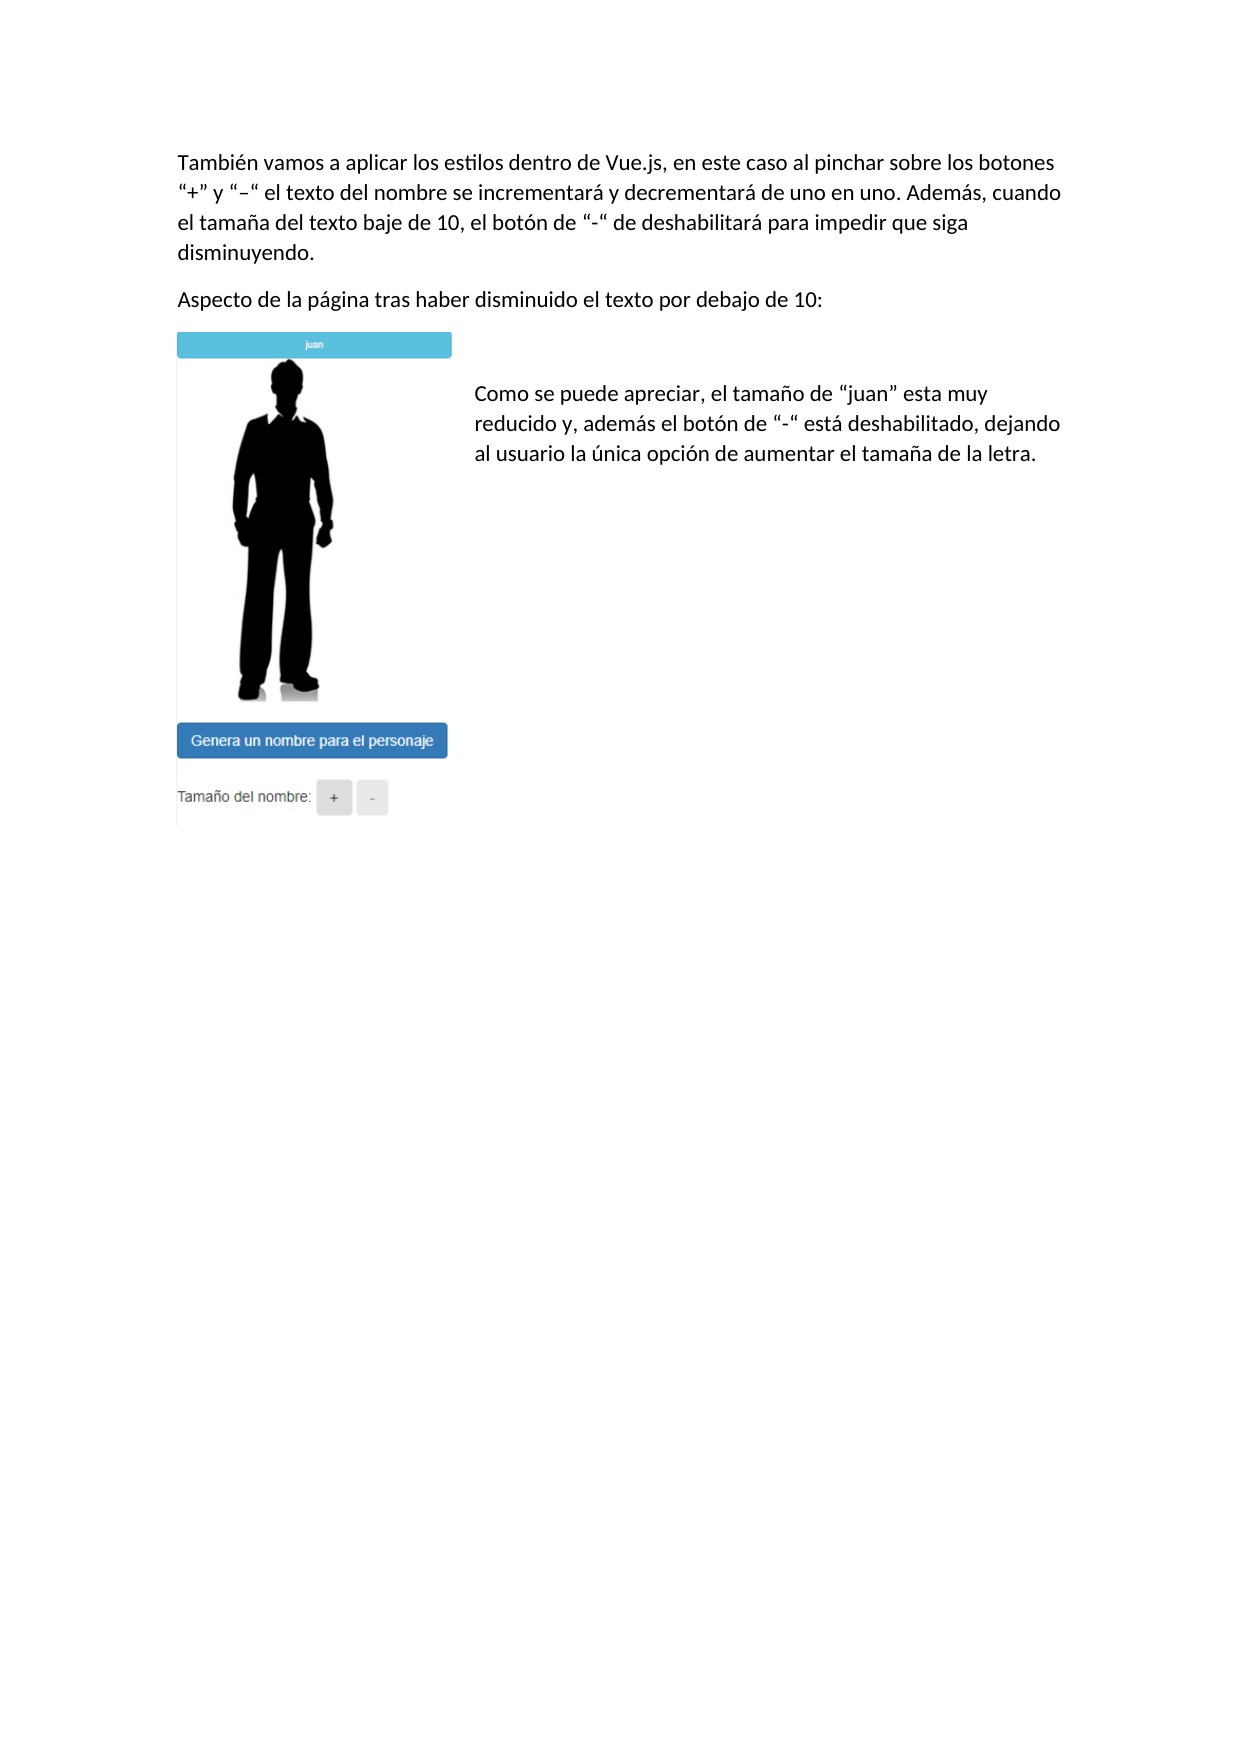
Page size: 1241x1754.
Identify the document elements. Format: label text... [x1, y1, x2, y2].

text También vamos a aplicar los estilos dentro de Vue.js, en este caso al pinchar sobre los botones “+” y “–“ el texto del nombre se incrementará y decrementará de uno en uno. Además, cuando el tamaña del texto baje de 10, el botón de “-“ de deshabilitará para impedir que siga disminuyendo. [177, 148, 1063, 266]
text Aspecto de la página tras haber disminuido el texto por debajo de 10: [177, 285, 1063, 313]
text Como se puede apreciar, el tamaño de “juan” esta muy reducido y, además el botón de “-“ está deshabilitado, dejando al usuario la única opción de aumentar el tamaña de la letra.5.A. (Styde) (https://styde.net/listado-de-elementos-con-v-for-en-vue-2/) Listas con v-for [456, 379, 1063, 467]
picture [176, 332, 456, 825]
